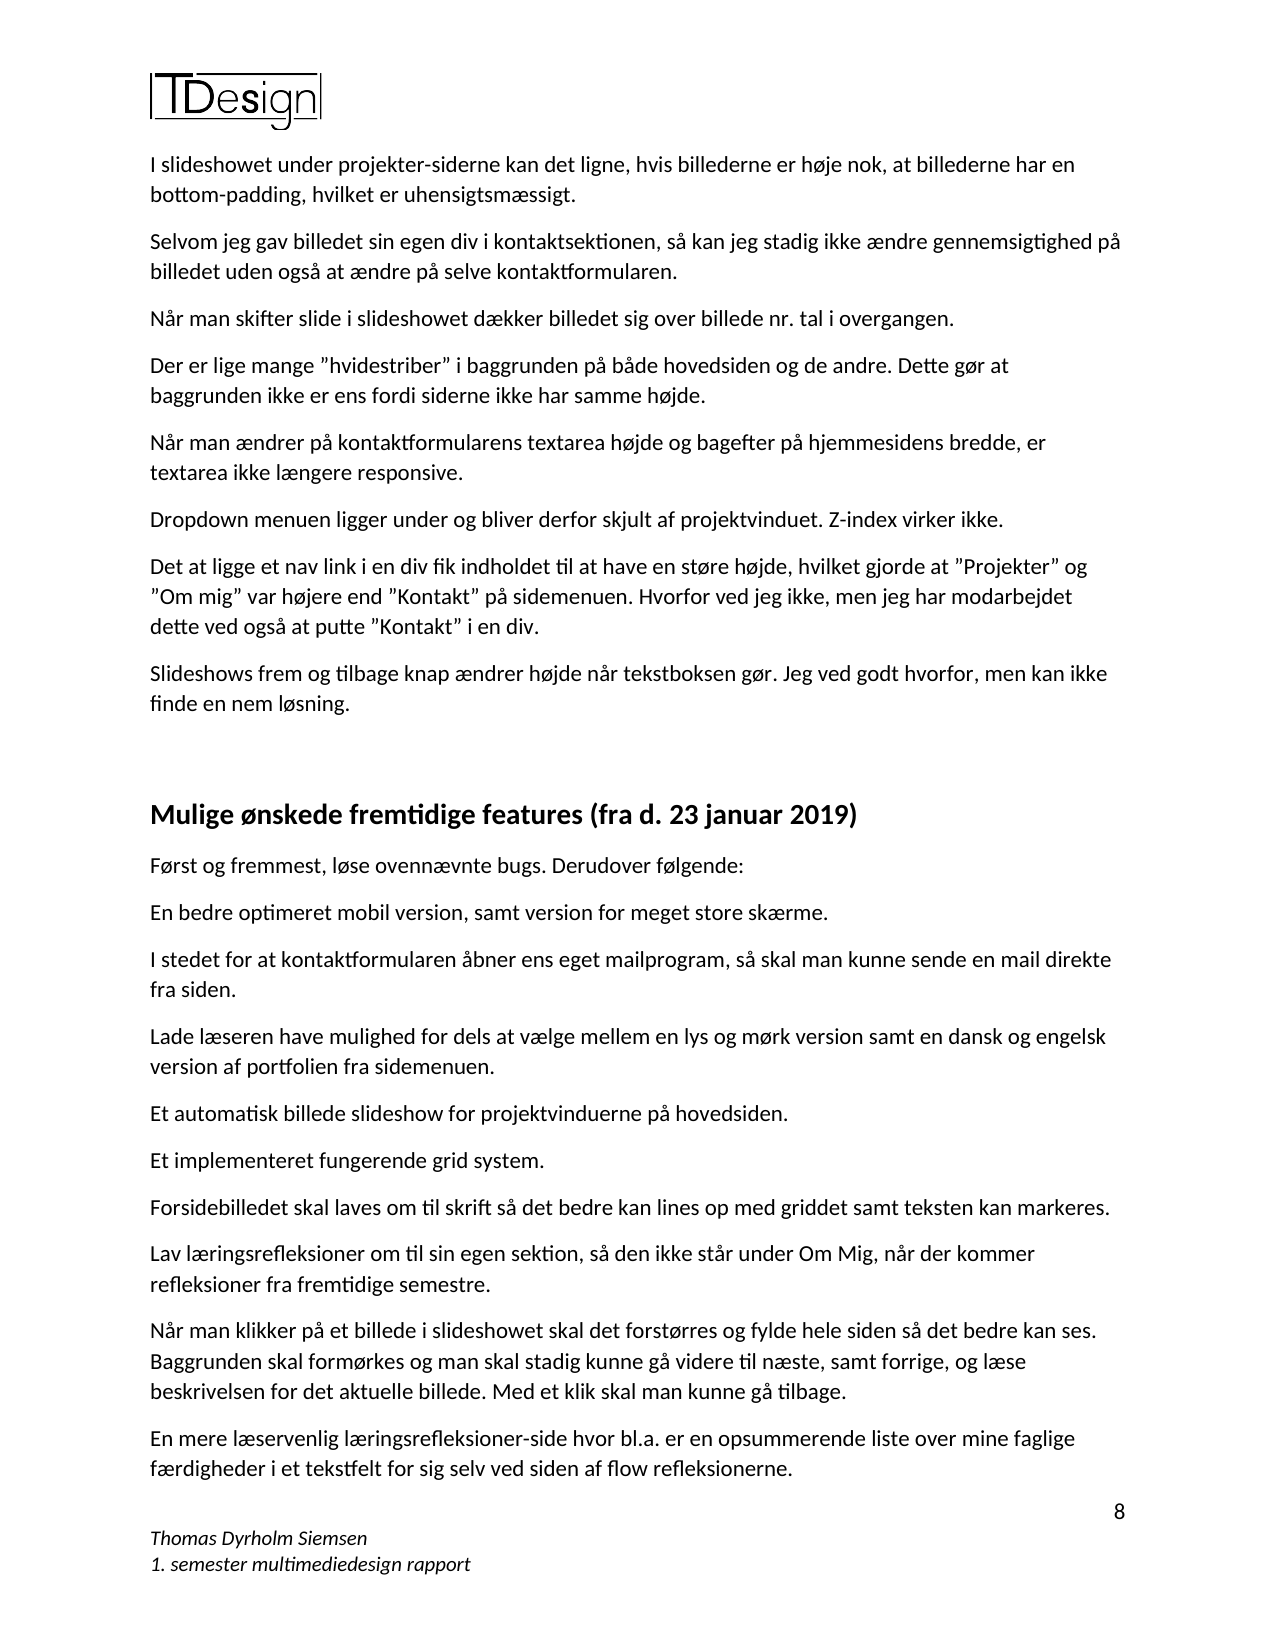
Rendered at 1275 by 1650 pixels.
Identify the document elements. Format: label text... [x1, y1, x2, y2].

text Det at ligge et nav link i en div fik indholdet til at have en støre højde, hvilket gjorde at ”Projekter” og ”Om mig” var højere end ”Kontakt” på sidemenuen. Hvorfor ved jeg ikke, men jeg har modarbejdet dette ved også at putte ”Kontakt” i en div. [150, 552, 1125, 641]
text Slideshows frem og tilbage knap ændrer højde når tekstboksen gør. Jeg ved godt hvorfor, men kan ikke finde en nem løsning. [150, 659, 1125, 718]
text Når man ændrer på kontaktformularens textarea højde og bagefter på hjemmesidens bredde, er textarea ikke længere responsive. [150, 428, 1125, 486]
text I stedet for at kontaktformularen åbner ens eget mailprogram, så skal man kunne sende en mail direkte fra siden. [150, 945, 1125, 1003]
text Selvom jeg gav billedet sin egen div i kontaktsektionen, så kan jeg stadig ikke ændre gennemsigtighed på billedet uden også at ændre på selve kontaktformularen. [150, 227, 1125, 285]
text I slideshowet under projekter-siderne kan det ligne, hvis billederne er høje nok, at billederne har en bottom-padding, hvilket er uhensigtsmæssigt. [150, 150, 1125, 208]
text Lav læringsrefleksioner om til sin egen sektion, så den ikke står under Om Mig, når der kommer refleksioner fra fremtidige semestre. [150, 1239, 1125, 1298]
text Et automatisk billede slideshow for projektvinduerne på hovedsiden. [150, 1099, 1125, 1127]
text Der er lige mange ”hvidestriber” i baggrunden på både hovedsiden og de andre. Dette gør at baggrunden ikke er ens fordi siderne ikke har samme højde. [150, 351, 1125, 409]
text Et implementeret fungerende grid system. [150, 1146, 1125, 1174]
subtitle Mulige ønskede fremtidige features (fra d. 23 januar 2019) [150, 796, 1125, 831]
text Først og fremmest, løse ovennævnte bugs. Derudover følgende: [150, 851, 1125, 879]
text Forsidebilledet skal laves om til skrift så det bedre kan lines op med griddet samt teksten kan markeres. [150, 1193, 1125, 1221]
text En bedre optimeret mobil version, samt version for meget store skærme. [150, 898, 1125, 926]
text En mere læservenlig læringsrefleksioner-side hvor bl.a. er en opsummerende liste over mine faglige færdigheder i et tekstfelt for sig selv ved siden af flow refleksionerne. [150, 1424, 1125, 1482]
picture [150, 73, 322, 130]
text Lade læseren have mulighed for dels at vælge mellem en lys og mørk version samt en dansk og engelsk version af portfolien fra sidemenuen. [150, 1022, 1125, 1080]
text Når man skifter slide i slideshowet dækker billedet sig over billede nr. tal i overgangen. [150, 304, 1125, 332]
text Når man klikker på et billede i slideshowet skal det forstørres og fylde hele siden så det bedre kan ses. Baggrunden skal formørkes og man skal stadig kunne gå videre til næste, samt forrige, og læse beskrivelsen for det aktuelle billede. Med et klik skal man kunne gå tilbage. [150, 1317, 1125, 1405]
text Dropdown menuen ligger under og bliver derfor skjult af projektvinduet. Z-index virker ikke. [150, 505, 1125, 533]
